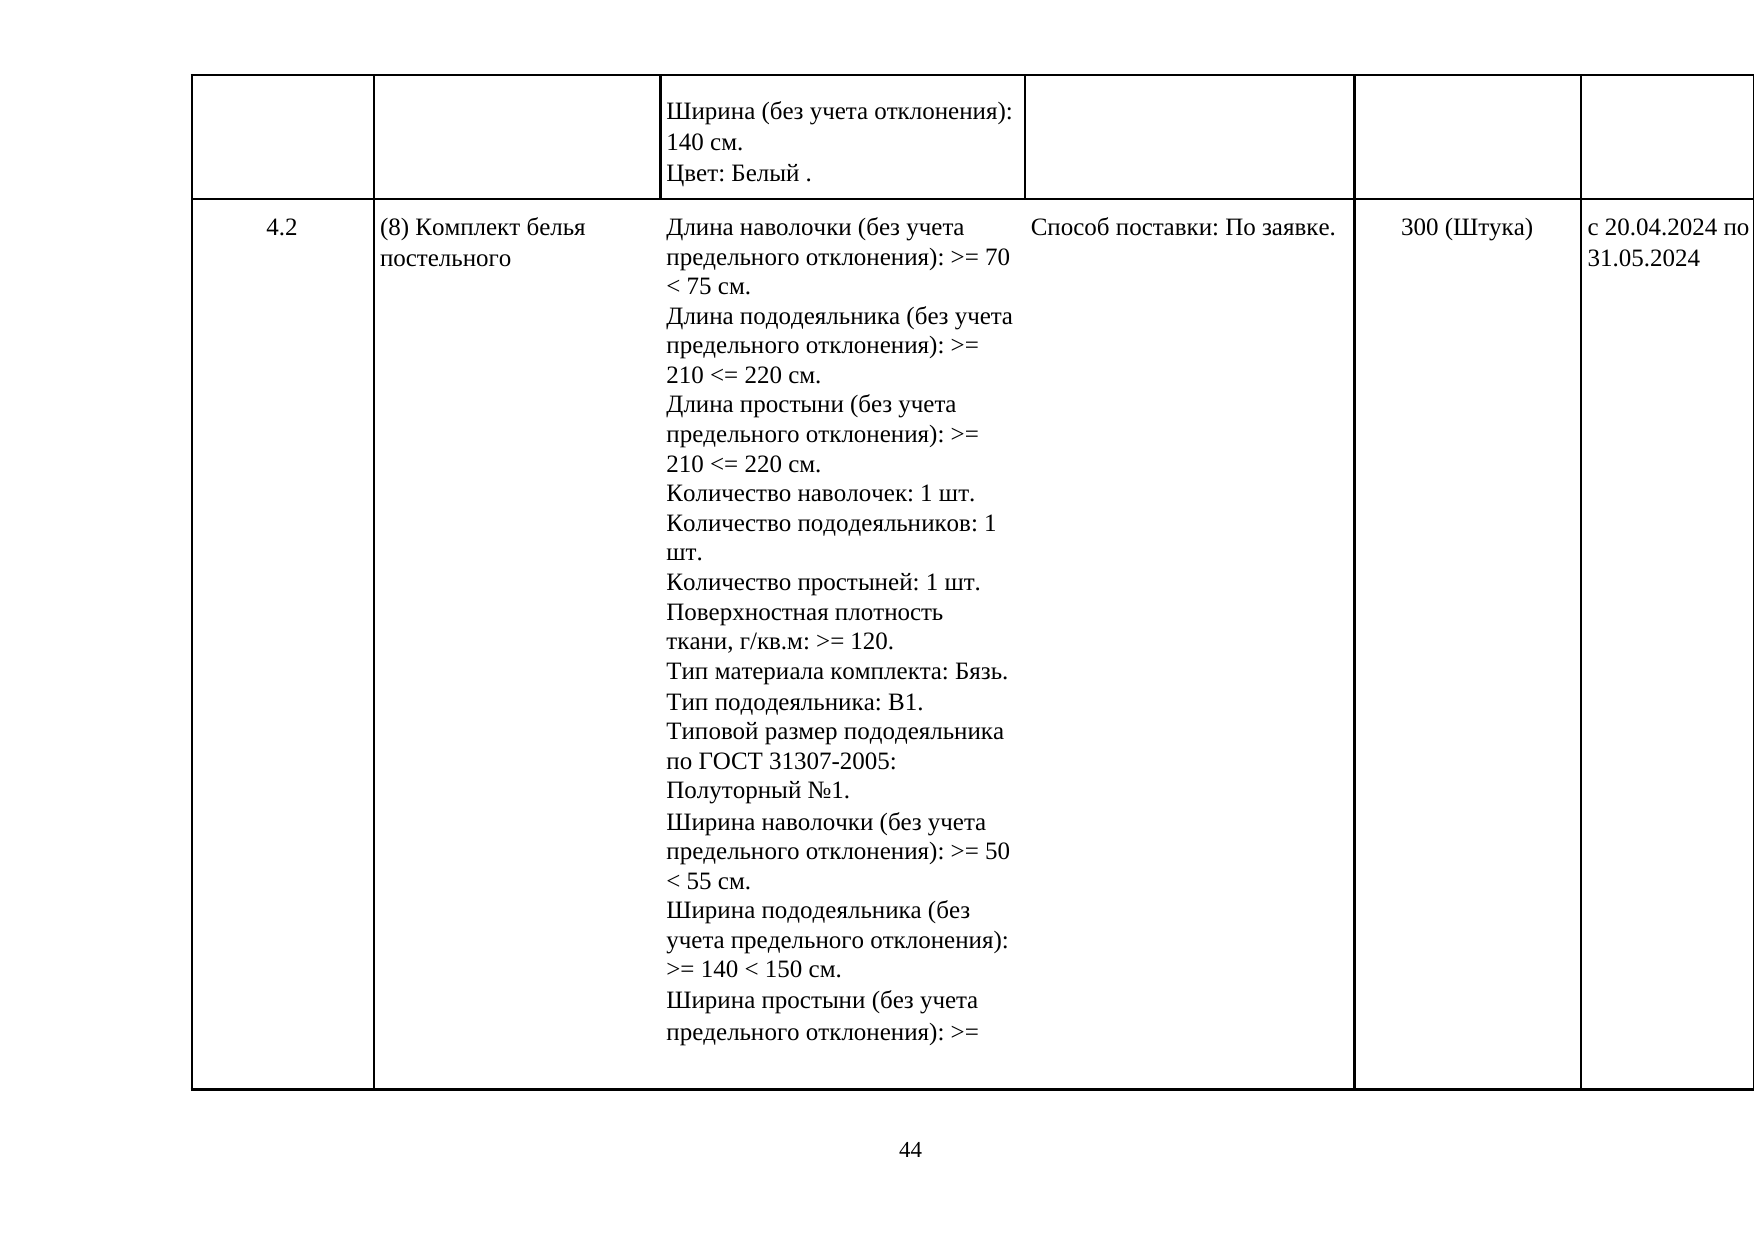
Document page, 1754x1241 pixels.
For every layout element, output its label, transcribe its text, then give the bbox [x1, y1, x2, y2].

table_cell 300 (Штука) [1356, 200, 1580, 1088]
table_cell (8) Комплект белья постельного [375, 200, 660, 1088]
table_header Ширина (без учета отклонения): 140 см. Цвет: Белый . [662, 76, 1024, 198]
table_cell Длина наволочки (без учета предельного отклонения): >= 70 < 75 см. Длина пододеяльника (без учета предельного отклонения): >= 210 <= 220 см. Длина простыни (без учета предельного отклонения): >= 210 <= 220 см. Количество наволочек: 1 шт. Количество пододеяльников: 1 шт. Количество простыней: 1 шт. Поверхностная плотность ткани, г/кв.м: >= 120. Тип материала комплекта: Бязь. Тип пододеяльника: В1. Типовой размер пододеяльника по ГОСТ 31307-2005: Полуторный №1. Ширина наволочки (без учета предельного отклонения): >= 50 < 55 см. Ширина пододеяльника (без учета предельного отклонения): >= 140 < 150 см. Ширина простыни (без учета предельного отклонения): >= [660, 200, 1025, 1088]
table_header [193, 76, 373, 198]
table_header [375, 76, 659, 198]
table_header [1026, 76, 1353, 198]
table_header [1356, 76, 1580, 198]
table_header [1582, 76, 1753, 198]
table_cell 4.2 [193, 200, 373, 1088]
table_cell Способ поставки: По заявке. [1025, 200, 1353, 1088]
table_cell c 20.04.2024 по 31.05.2024 [1582, 200, 1753, 1088]
